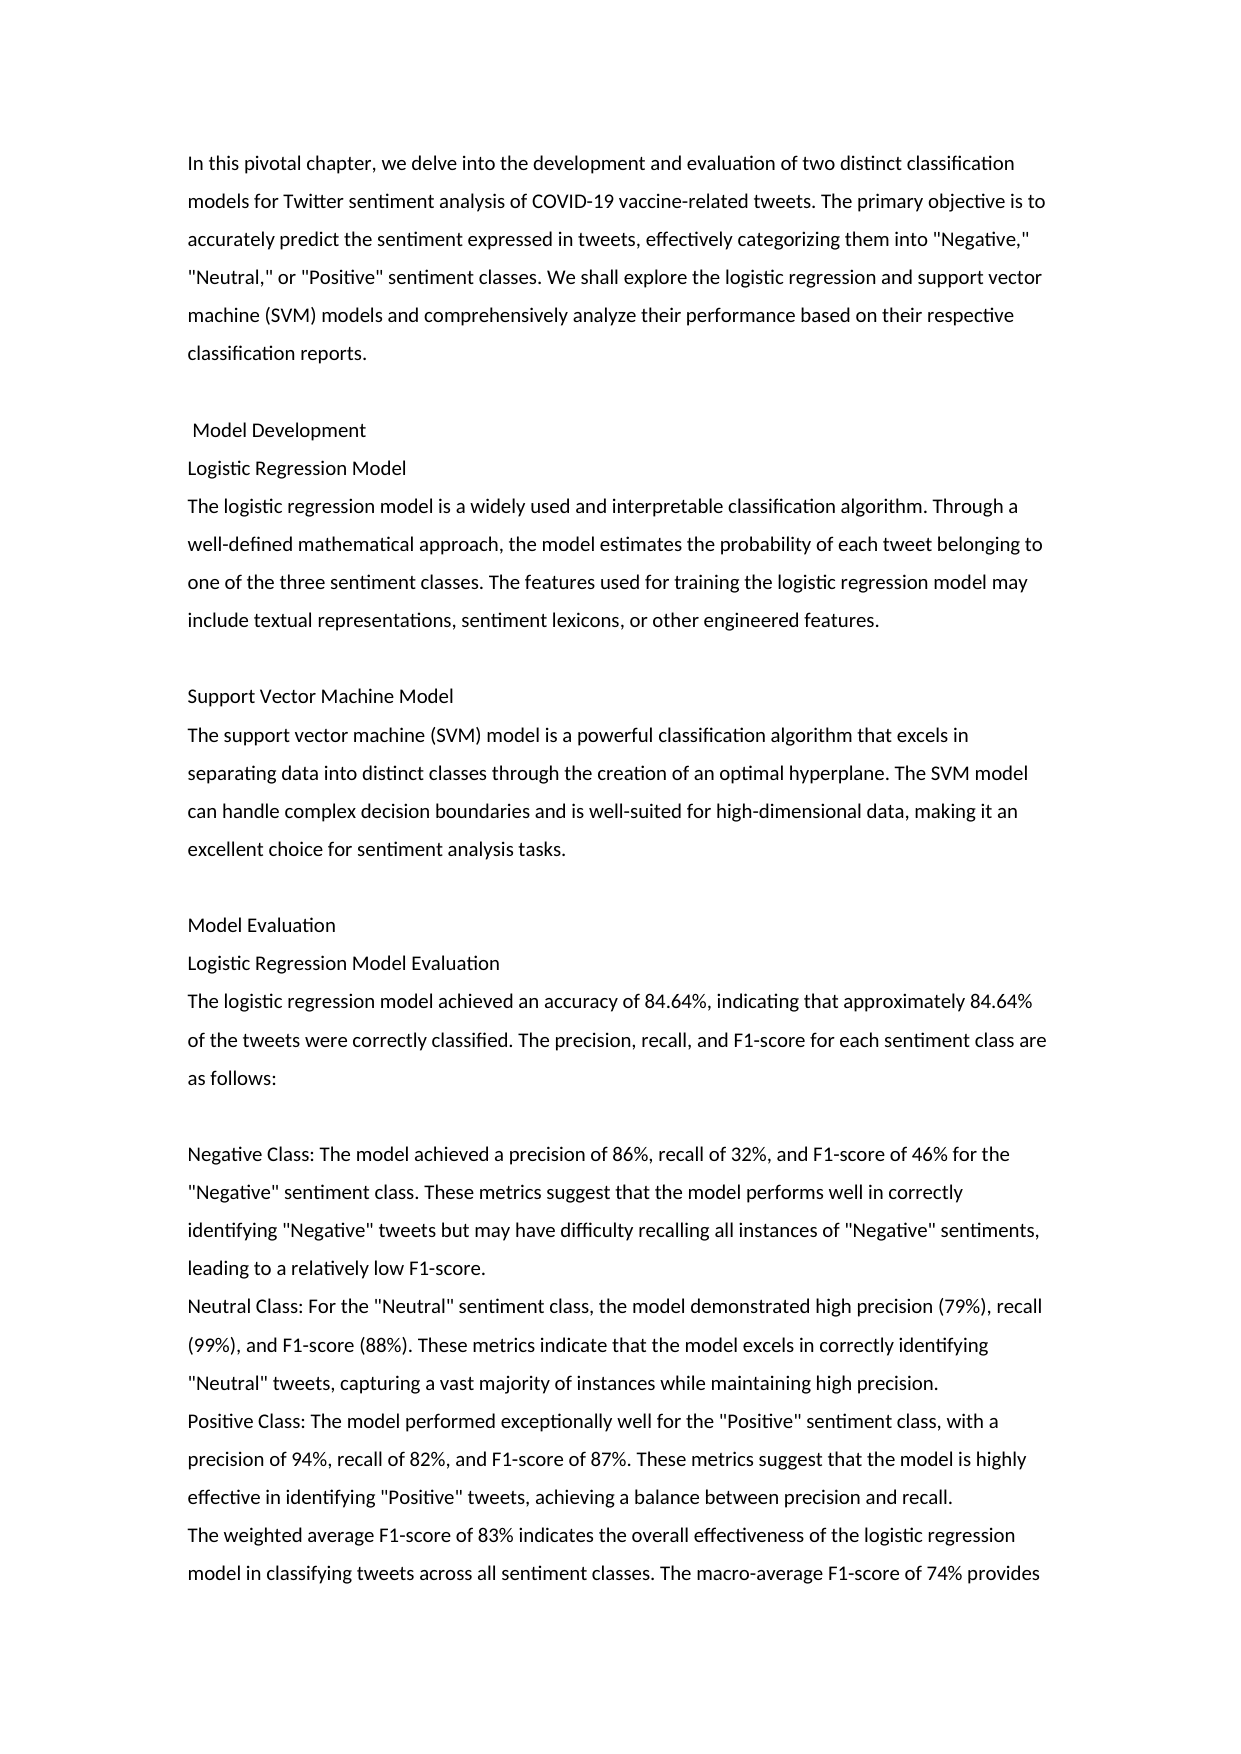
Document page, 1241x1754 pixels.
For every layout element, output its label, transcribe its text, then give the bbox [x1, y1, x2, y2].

text Logistic Regression Model [187, 455, 1053, 480]
text Neutral Class: For the "Neutral" sentiment class, the model demonstrated high precision (79%), recall (99%), and F1-score (88%). These metrics indicate that the model excels in correctly identifying "Neutral" tweets, capturing a vast majority of instances while maintaining high precision. [187, 1294, 1053, 1395]
text Model Evaluation [187, 912, 1053, 938]
text Support Vector Machine Model [187, 684, 1053, 709]
text The logistic regression model is a widely used and interpretable classification algorithm. Through a well-defined mathematical approach, the model estimates the probability of each tweet belonging to one of the three sentiment classes. The features used for training the logistic regression model may include textual representations, sentiment lexicons, or other engineered features. [187, 493, 1053, 633]
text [187, 1522, 1053, 1586]
text Model Development [187, 417, 1053, 442]
text Positive Class: The model performed exceptionally well for the "Positive" sentiment class, with a precision of 94%, recall of 82%, and F1-score of 87%. These metrics suggest that the model is highly effective in identifying "Positive" tweets, achieving a balance between precision and recall. [187, 1408, 1053, 1510]
text In this pivotal chapter, we delve into the development and evaluation of two distinct classification models for Twitter sentiment analysis of COVID-19 vaccine-related tweets. The primary objective is to accurately predict the sentiment expressed in tweets, effectively categorizing them into "Negative," "Neutral," or "Positive" sentiment classes. We shall explore the logistic regression and support vector machine (SVM) models and comprehensively analyze their performance based on their respective classification reports. [187, 150, 1053, 366]
text The logistic regression model achieved an accuracy of 84.64%, indicating that approximately 84.64% of the tweets were correctly classified. The precision, recall, and F1-score for each sentiment class are as follows: [187, 989, 1053, 1090]
text Negative Class: The model achieved a precision of 86%, recall of 32%, and F1-score of 46% for the "Negative" sentiment class. These metrics suggest that the model performs well in correctly identifying "Negative" tweets but may have difficulty recalling all instances of "Negative" sentiments, leading to a relatively low F1-score. [187, 1141, 1053, 1281]
text Logistic Regression Model Evaluation [187, 951, 1053, 976]
text The support vector machine (SVM) model is a powerful classification algorithm that excels in separating data into distinct classes through the creation of an optimal hyperplane. The SVM model can handle complex decision boundaries and is well-suited for high-dimensional data, making it an excellent choice for sentiment analysis tasks. [187, 722, 1053, 862]
